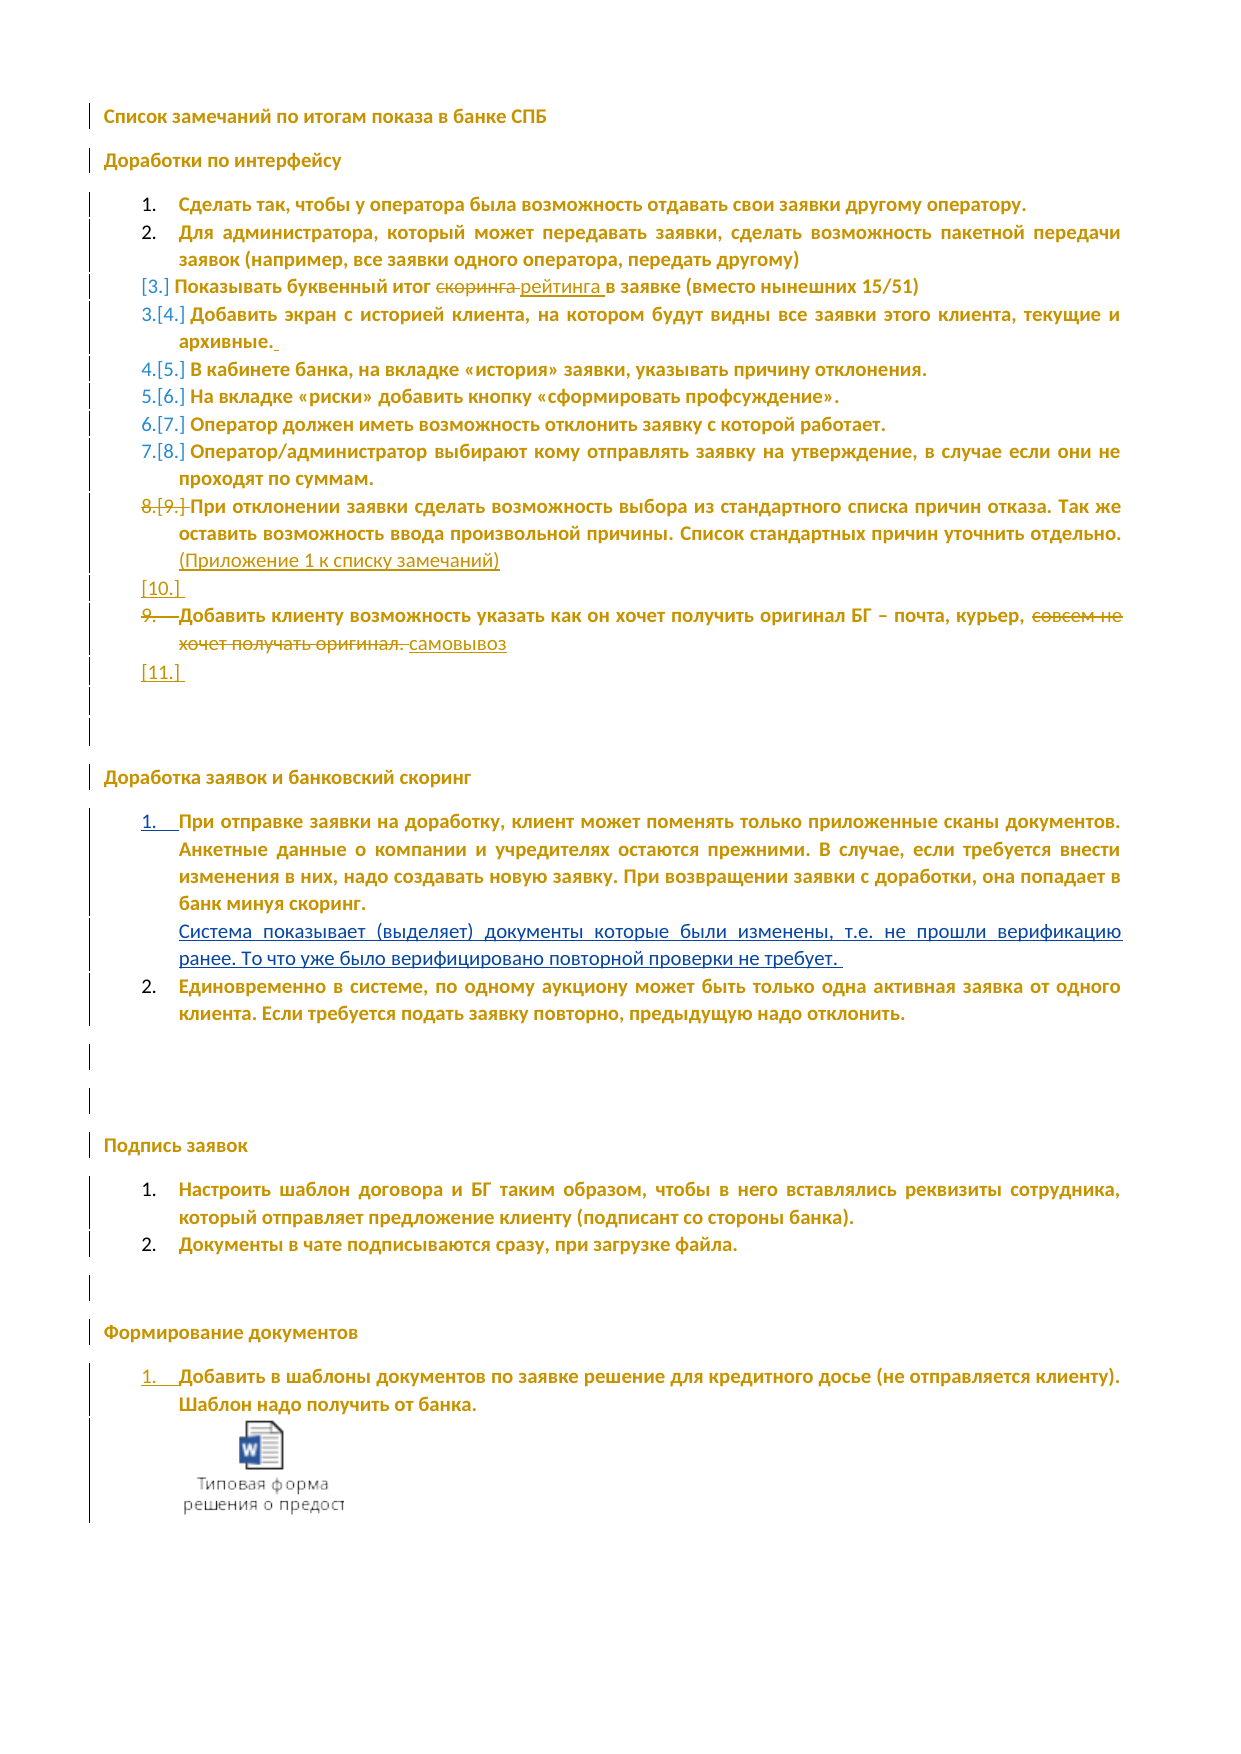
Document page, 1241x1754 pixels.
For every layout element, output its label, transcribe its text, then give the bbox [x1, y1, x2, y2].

list На вкладке «риски» добавить кнопку «сформировать профсуждение». [141, 383, 1122, 409]
list Оператор должен иметь возможность отклонить заявку с которой работает. [141, 411, 1122, 436]
list Добавить в шаблоны документов по заявке решение для кредитного досье (не отправляется клиенту). Шаблон надо получить от банка. [141, 1363, 1122, 1416]
text Доработки по интерфейсу [103, 147, 1122, 173]
list Оператор/администратор выбирают кому отправлять заявку на утверждение, в случае если они не проходят по суммам. [141, 438, 1122, 491]
list Для администратора, который может передавать заявки, сделать возможность пакетной передачи заявок (например, все заявки одного оператора, передать другому) [141, 219, 1122, 272]
list Документы в чате подписываются сразу, при загрузке файла. [141, 1231, 1122, 1257]
list При отклонении заявки сделать возможность выбора из стандартного списка причин отказа. Так же оставить возможность ввода произвольной причины. Список стандартных причин уточнить отдельно. [141, 493, 1122, 573]
list При отправке заявки на доработку, клиент может поменять только приложенные сканы документов. Анкетные данные о компании и учредителях остаются прежними. В случае, если требуется внести изменения в них, надо создавать новую заявку. При возвращении заявки с доработки, она попадает в банк минуя скоринг. [141, 808, 1122, 916]
text Список замечаний по итогам показа в банке СПБ [103, 103, 1122, 129]
list Показывать буквенный итог в заявке (вместо нынешних 15/51) [141, 274, 1122, 299]
list Добавить экран с историей клиента, на котором будут видны все заявки этого клиента, текущие и архивные. [141, 301, 1122, 354]
list В кабинете банка, на вкладке «история» заявки, указывать причину отклонения. [141, 356, 1122, 381]
list Настроить шаблон договора и БГ таким образом, чтобы в него вставлялись реквизиты сотрудника, который отправляет предложение клиенту (подписант со стороны банка). [141, 1176, 1122, 1229]
text Доработка заявок и банковский скоринг [103, 764, 1122, 790]
list Сделать так, чтобы у оператора была возможность отдавать свои заявки другому оператору. [141, 192, 1122, 217]
list Единовременно в системе, по одному аукциону может быть только одна активная заявка от одного клиента. Если требуется подать заявку повторно, предыдущую надо отклонить. [141, 973, 1122, 1026]
text Подпись заявок [103, 1132, 1122, 1158]
text Формирование документов [103, 1319, 1122, 1345]
list Добавить клиенту возможность указать как он хочет получить оригинал БГ – почта, курьер, [141, 602, 1122, 655]
